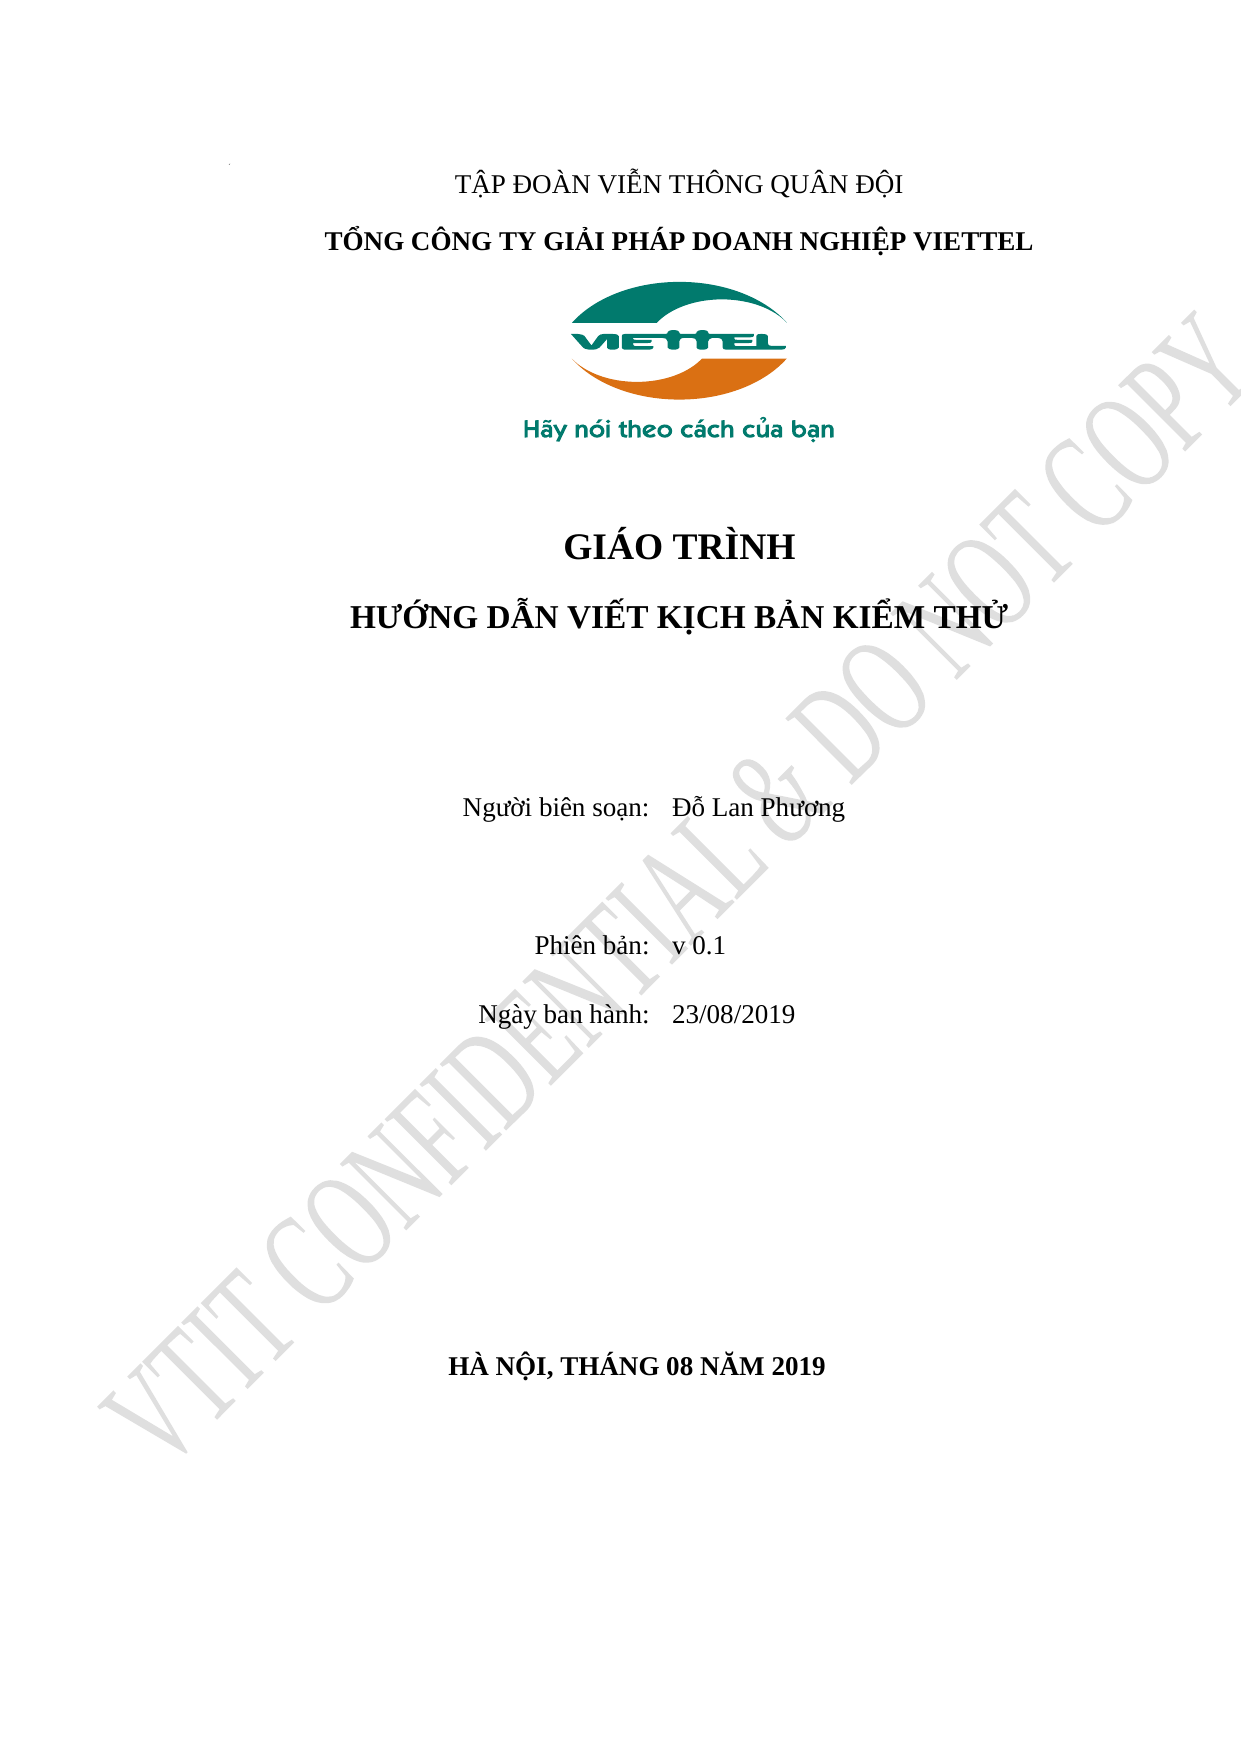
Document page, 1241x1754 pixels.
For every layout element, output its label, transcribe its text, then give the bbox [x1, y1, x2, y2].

table_cell Ngày ban hành: [363, 978, 661, 1046]
text GIÁO TRÌNH [207, 524, 1152, 568]
table_cell [363, 839, 661, 908]
text TỔNG CÔNG TY GIẢI PHÁP DOANH NGHIỆP VIETTEL [207, 225, 1152, 256]
table_cell Phiên bản: [363, 908, 661, 977]
text HƯỚNG DẪN VIẾT KỊCH BẢN KIỂM THỬ [207, 597, 1152, 635]
table_cell [661, 839, 995, 908]
table_cell 23/08/2019 [661, 978, 995, 1046]
text HÀ NỘI, THÁNG 08 NĂM 2019 [122, 1350, 1152, 1381]
table_cell v 0.1 [661, 908, 995, 977]
table_header Người biên soạn: [363, 770, 661, 839]
text TẬP ĐOÀN VIỄN THÔNG QUÂN ĐỘI [207, 168, 1152, 200]
table_header Đỗ Lan Phương [661, 770, 995, 839]
